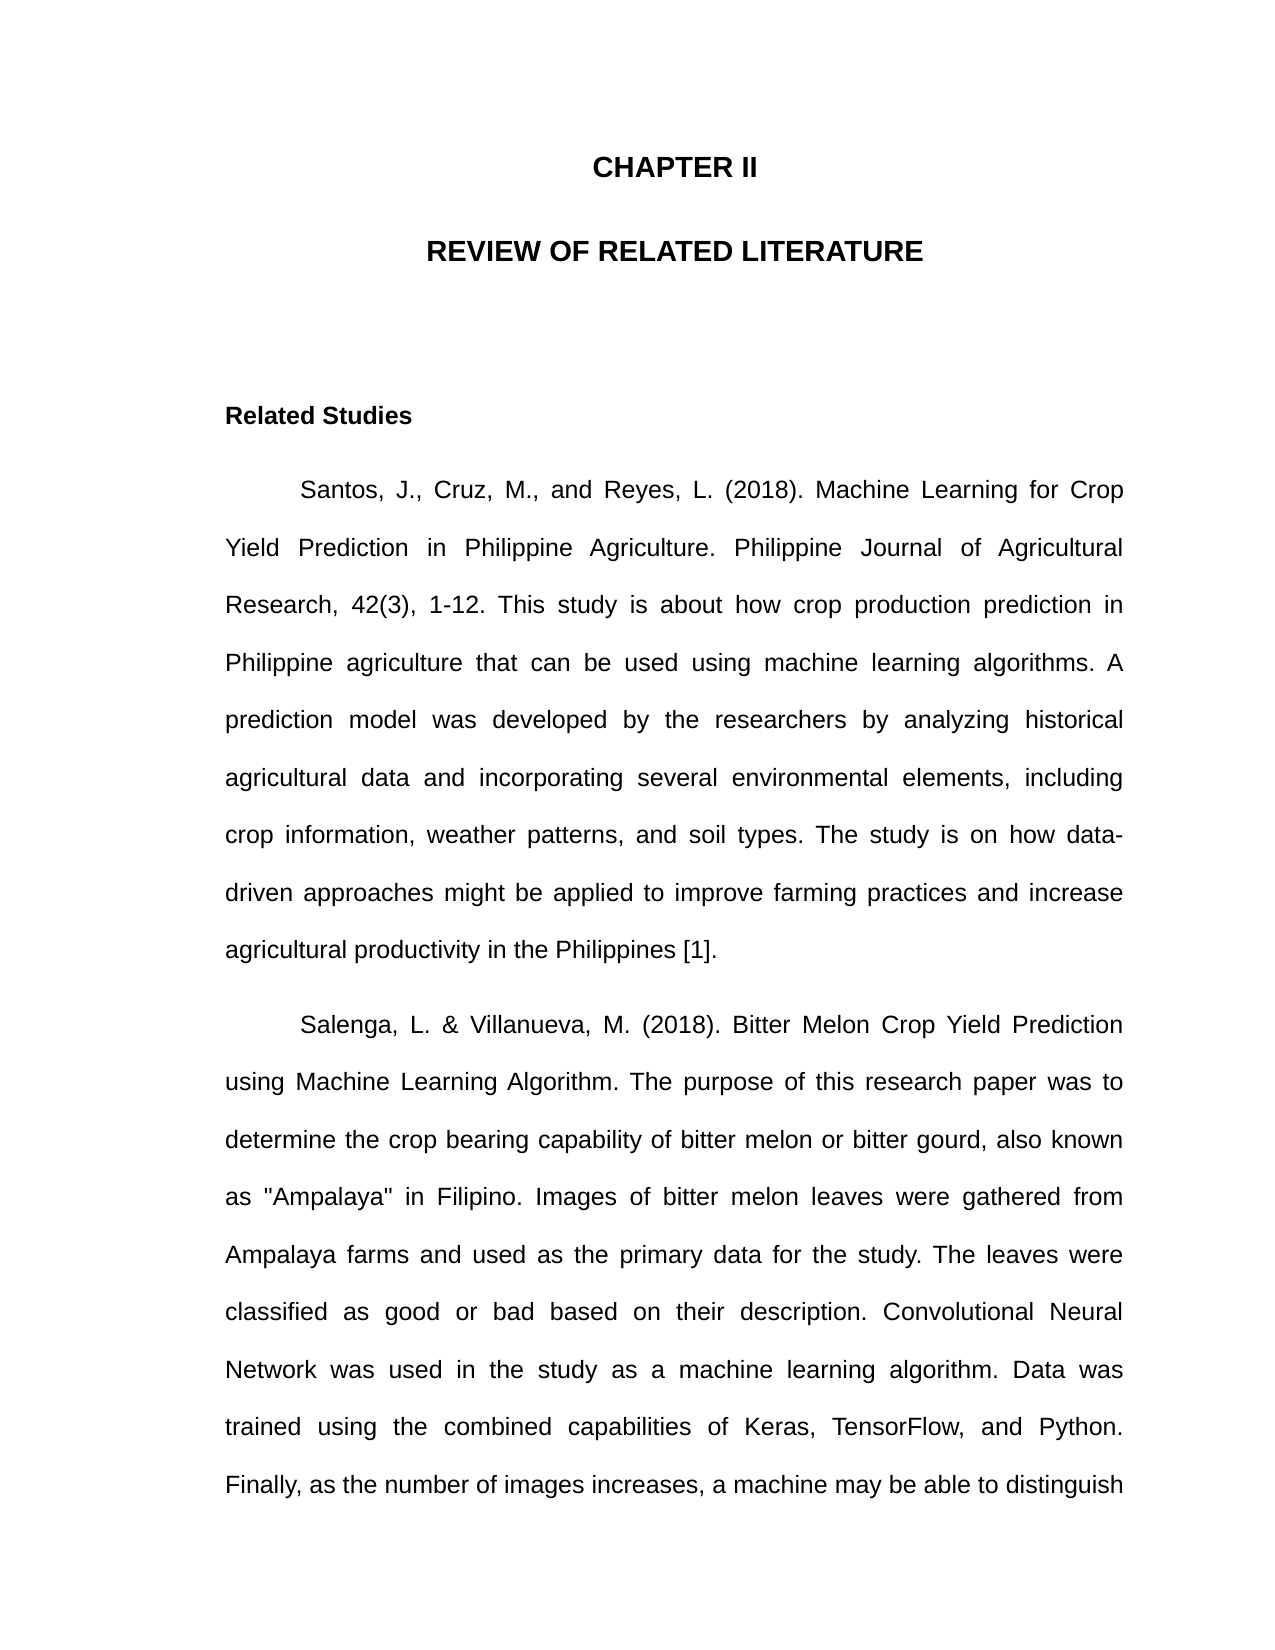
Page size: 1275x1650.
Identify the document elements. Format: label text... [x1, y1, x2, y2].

text Santos, J., Cruz, M., and Reyes, L. (2018). Machine Learning for Crop Yield Prediction in Philippine Agriculture. Philippine Journal of Agricultural Research, 42(3), 1-12. This study is about how crop production prediction in Philippine agriculture that can be used using machine learning algorithms. A prediction model was developed by the researchers by analyzing historical agricultural data and incorporating several environmental elements, including crop information, weather patterns, and soil types. The study is on how data-driven approaches might be applied to improve farming practices and increase agricultural productivity in the Philippines [1]. [225, 475, 1125, 964]
text REVIEW OF RELATED LITERATURE [225, 234, 1125, 267]
text CHAPTER II [225, 150, 1125, 183]
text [225, 1009, 1125, 1498]
text Related Studies [225, 401, 1125, 430]
